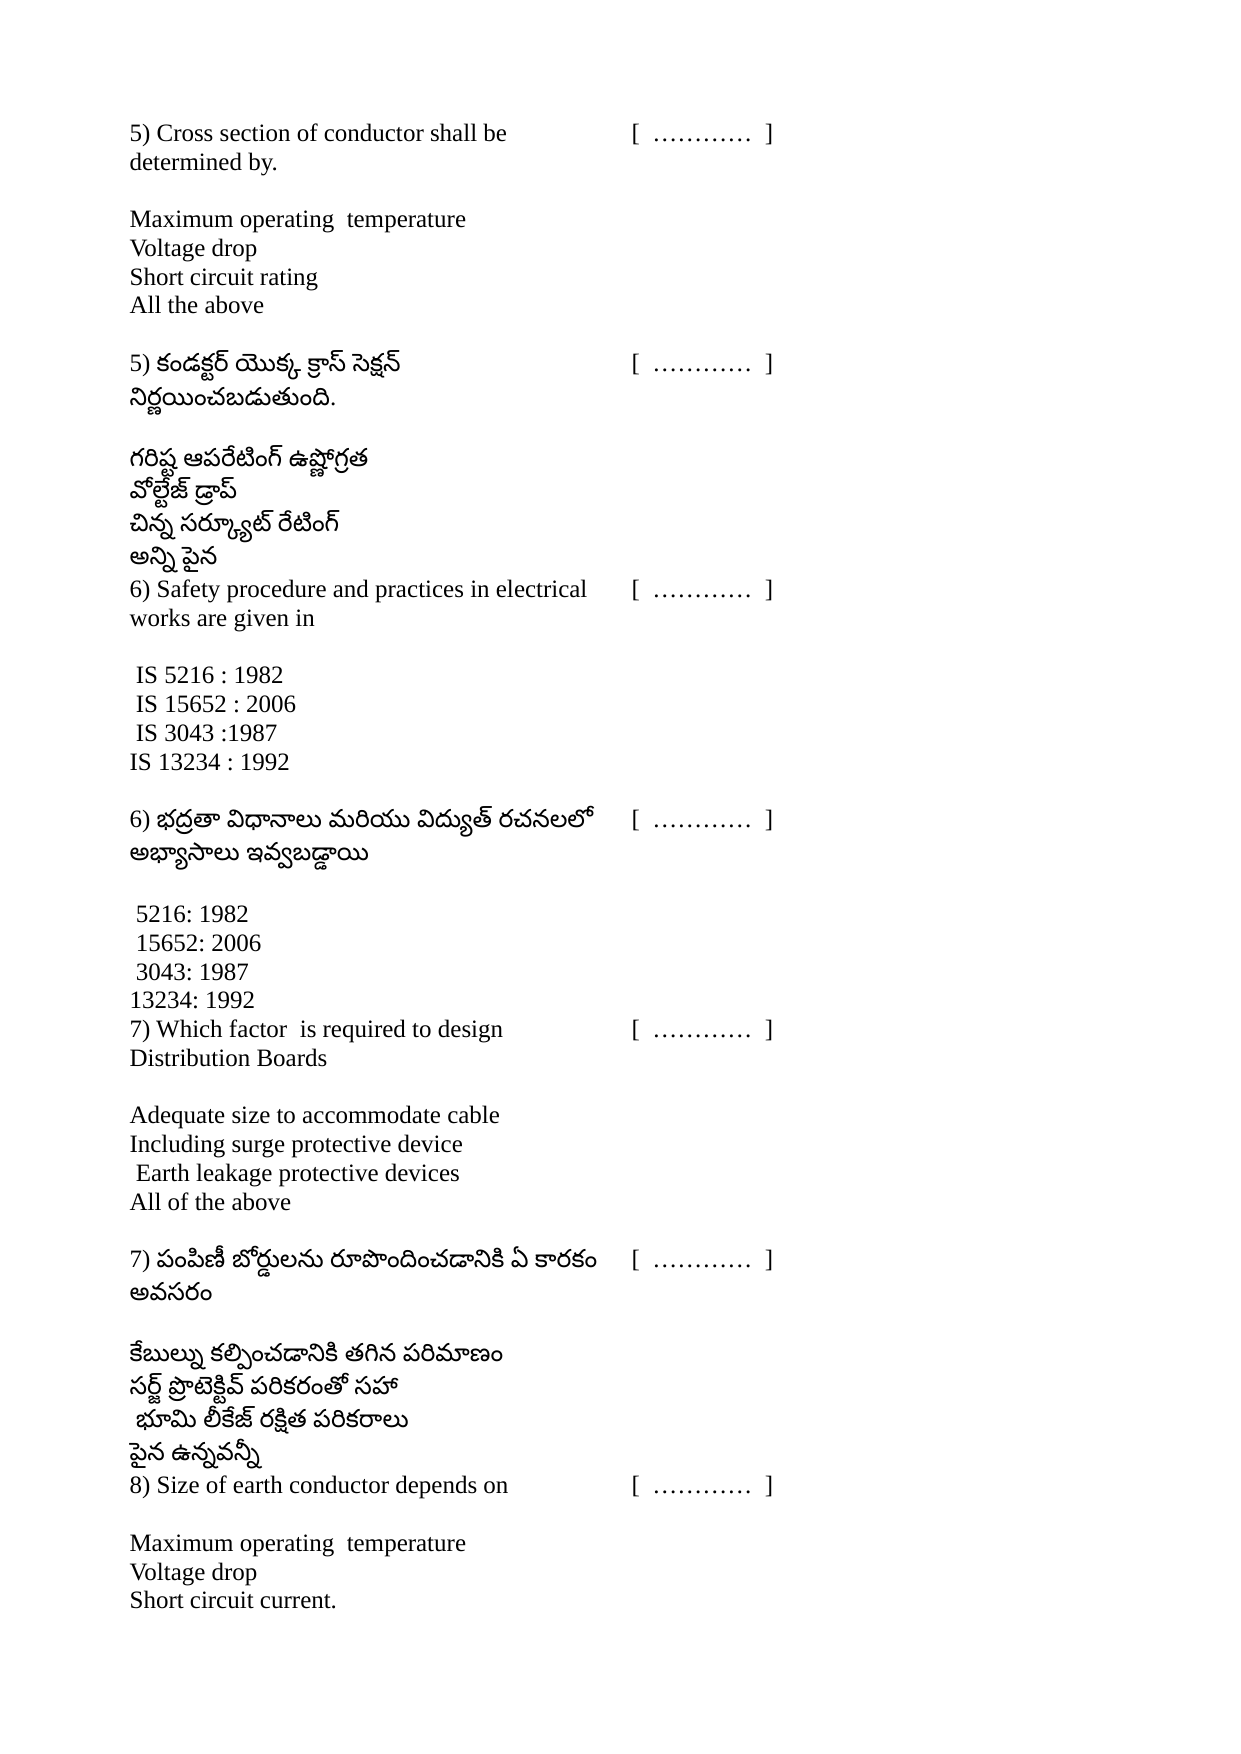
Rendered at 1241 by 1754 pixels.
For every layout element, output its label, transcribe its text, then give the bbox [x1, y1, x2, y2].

table_cell [ ………… ] [620, 1014, 1122, 1244]
table_cell 6) భద్రతా విధానాలు మరియు విద్యుత్ రచనలలో అభ్యాసాలు ఇవ్వబడ్డాయి 5216: 1982 15652: 2006 3043: 1987 13234: 1992 [118, 804, 620, 1014]
table_cell 7) పంపిణీ బోర్డులను రూపొందించడానికి ఏ కారకం అవసరం కేబుల్ను కల్పించడానికి తగిన పరిమాణం సర్జ్ ప్రొటెక్టివ్ పరికరంతో సహా భూమి లీకేజ్ రక్షిత పరికరాలు పైన ఉన్నవన్నీ [118, 1244, 620, 1471]
table_cell 7) Which factor is required to design Distribution Boards Adequate size to accommodate cable Including surge protective device Earth leakage protective devices All of the above [118, 1014, 620, 1244]
table_cell [ ………… ] [620, 574, 1122, 804]
table_cell 6) Safety procedure and practices in electrical works are given in IS 5216 : 1982 IS 15652 : 2006 IS 3043 :1987 IS 13234 : 1992 [118, 574, 620, 804]
table_cell 5) కండక్టర్ యొక్క క్రాస్ సెక్షన్ నిర్ణయించబడుతుంది. గరిష్ట ఆపరేటింగ్ ఉష్ణోగ్రత వోల్టేజ్ డ్రాప్ చిన్న సర్క్యూట్ రేటింగ్ అన్ని పైన [118, 348, 620, 574]
table_cell [ ………… ] [620, 804, 1122, 1014]
table_cell 5) Cross section of conductor shall be determined by. Maximum operating temperature Voltage drop Short circuit rating All the above [118, 118, 620, 348]
table_cell [ ………… ] [620, 348, 1122, 574]
table_cell [ ………… ] [620, 1244, 1122, 1471]
table_cell [ ………… ] [620, 1471, 1122, 1614]
table_cell [ ………… ] [620, 118, 1122, 348]
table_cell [118, 1471, 620, 1614]
